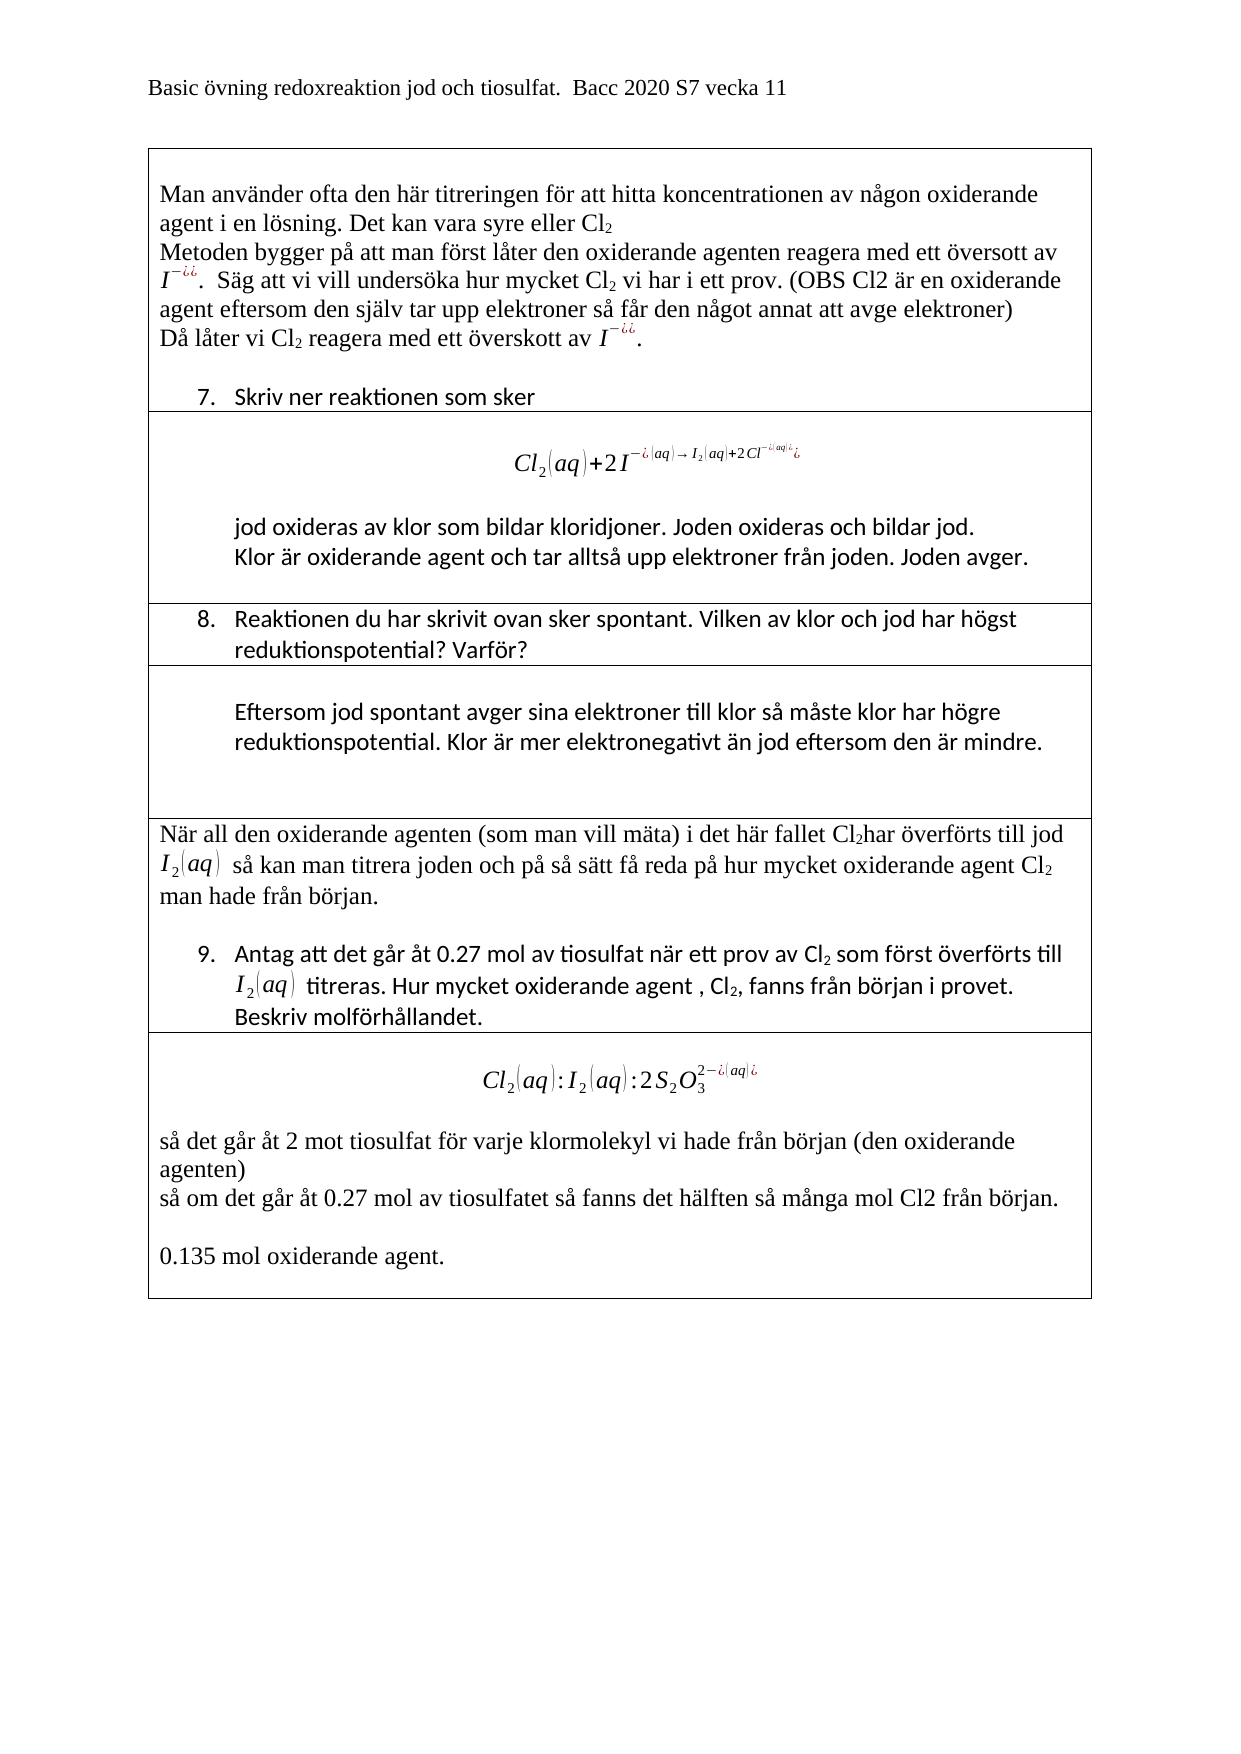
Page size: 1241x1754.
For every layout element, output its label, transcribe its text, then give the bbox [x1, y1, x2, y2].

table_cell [149, 149, 1091, 411]
table_cell Eftersom jod spontant avger sina elektroner till klor så måste klor har högre reduktionspotential. Klor är mer elektronegativt än jod eftersom den är mindre. [149, 666, 1091, 818]
table_cell Reaktionen du har skrivit ovan sker spontant. Vilken av klor och jod har högst reduktionspotential? Varför? [149, 604, 1091, 664]
table_cell När all den oxiderande agenten (som man vill mäta) i det här fallet Cl2har överförts till jod så kan man titrera joden och på så sätt få reda på hur mycket oxiderande agent Cl2 man hade från början. Antag att det går åt 0.27 mol av tiosulfat när ett prov av Cl2 som först överförts till titreras. Hur mycket oxiderande agent , Cl2, fanns från början i provet. Beskriv molförhållandet. [149, 819, 1091, 1032]
table_cell så det går åt 2 mot tiosulfat för varje klormolekyl vi hade från början (den oxiderande agenten) så om det går åt 0.27 mol av tiosulfatet så fanns det hälften så många mol Cl2 från början. 0.135 mol oxiderande agent. [149, 1033, 1091, 1298]
table_cell jod oxideras av klor som bildar kloridjoner. Joden oxideras och bildar jod. Klor är oxiderande agent och tar alltså upp elektroner från joden. Joden avger. [149, 412, 1091, 602]
